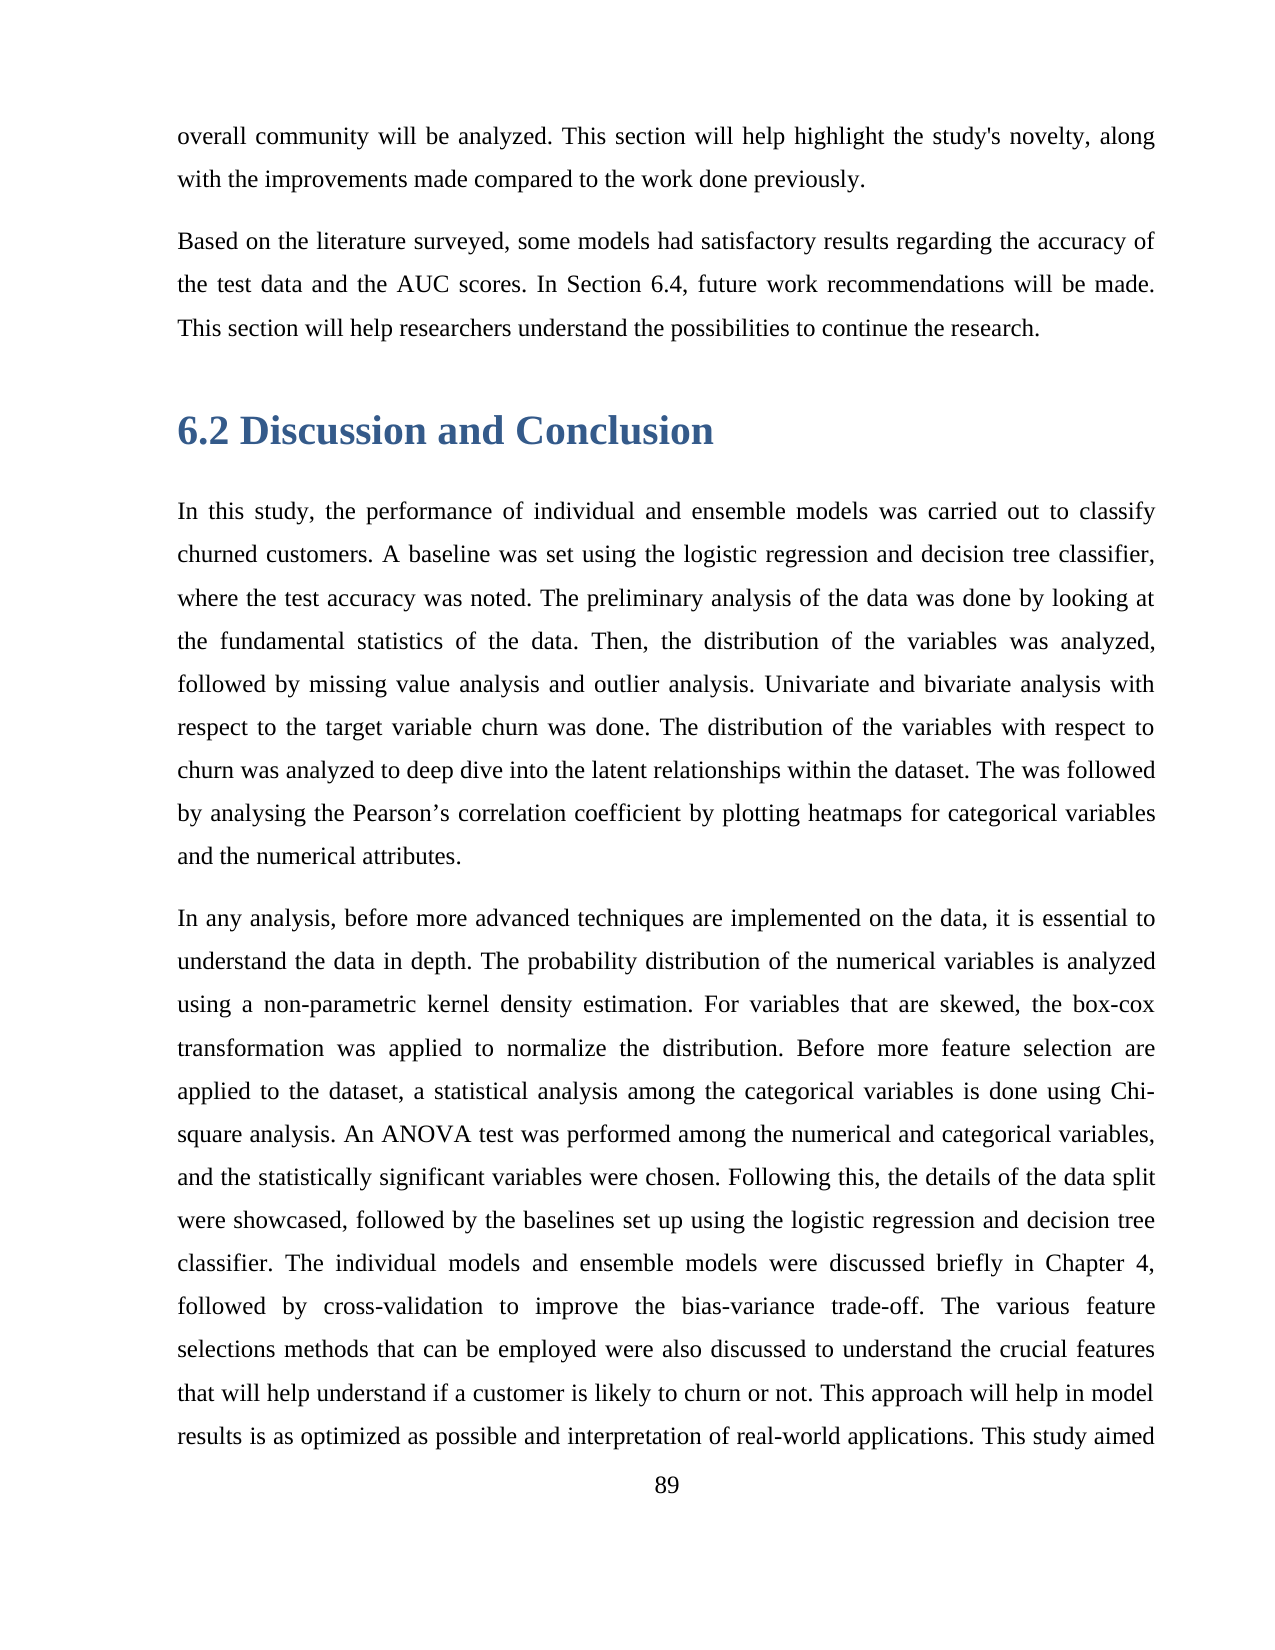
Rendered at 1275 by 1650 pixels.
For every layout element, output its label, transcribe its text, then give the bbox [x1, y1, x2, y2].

text In this study, the performance of individual and ensemble models was carried out to classify churned customers. A baseline was set using the logistic regression and decision tree classifier, where the test accuracy was noted. The preliminary analysis of the data was done by looking at the fundamental statistics of the data. Then, the distribution of the variables was analyzed, followed by missing value analysis and outlier analysis. Univariate and bivariate analysis with respect to the target variable churn was done. The distribution of the variables with respect to churn was analyzed to deep dive into the latent relationships within the dataset. The was followed by analysing the Pearson’s correlation coefficient by plotting heatmaps for categorical variables and the numerical attributes. [177, 496, 1156, 870]
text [177, 121, 1156, 193]
subtitle 6.2 Discussion and Conclusion [177, 406, 1156, 454]
text Based on the literature surveyed, some models had satisfactory results regarding the accuracy of the test data and the AUC scores. In Section 6.4, future work recommendations will be made. This section will help researchers understand the possibilities to continue the research. [177, 226, 1156, 341]
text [177, 903, 1156, 1449]
